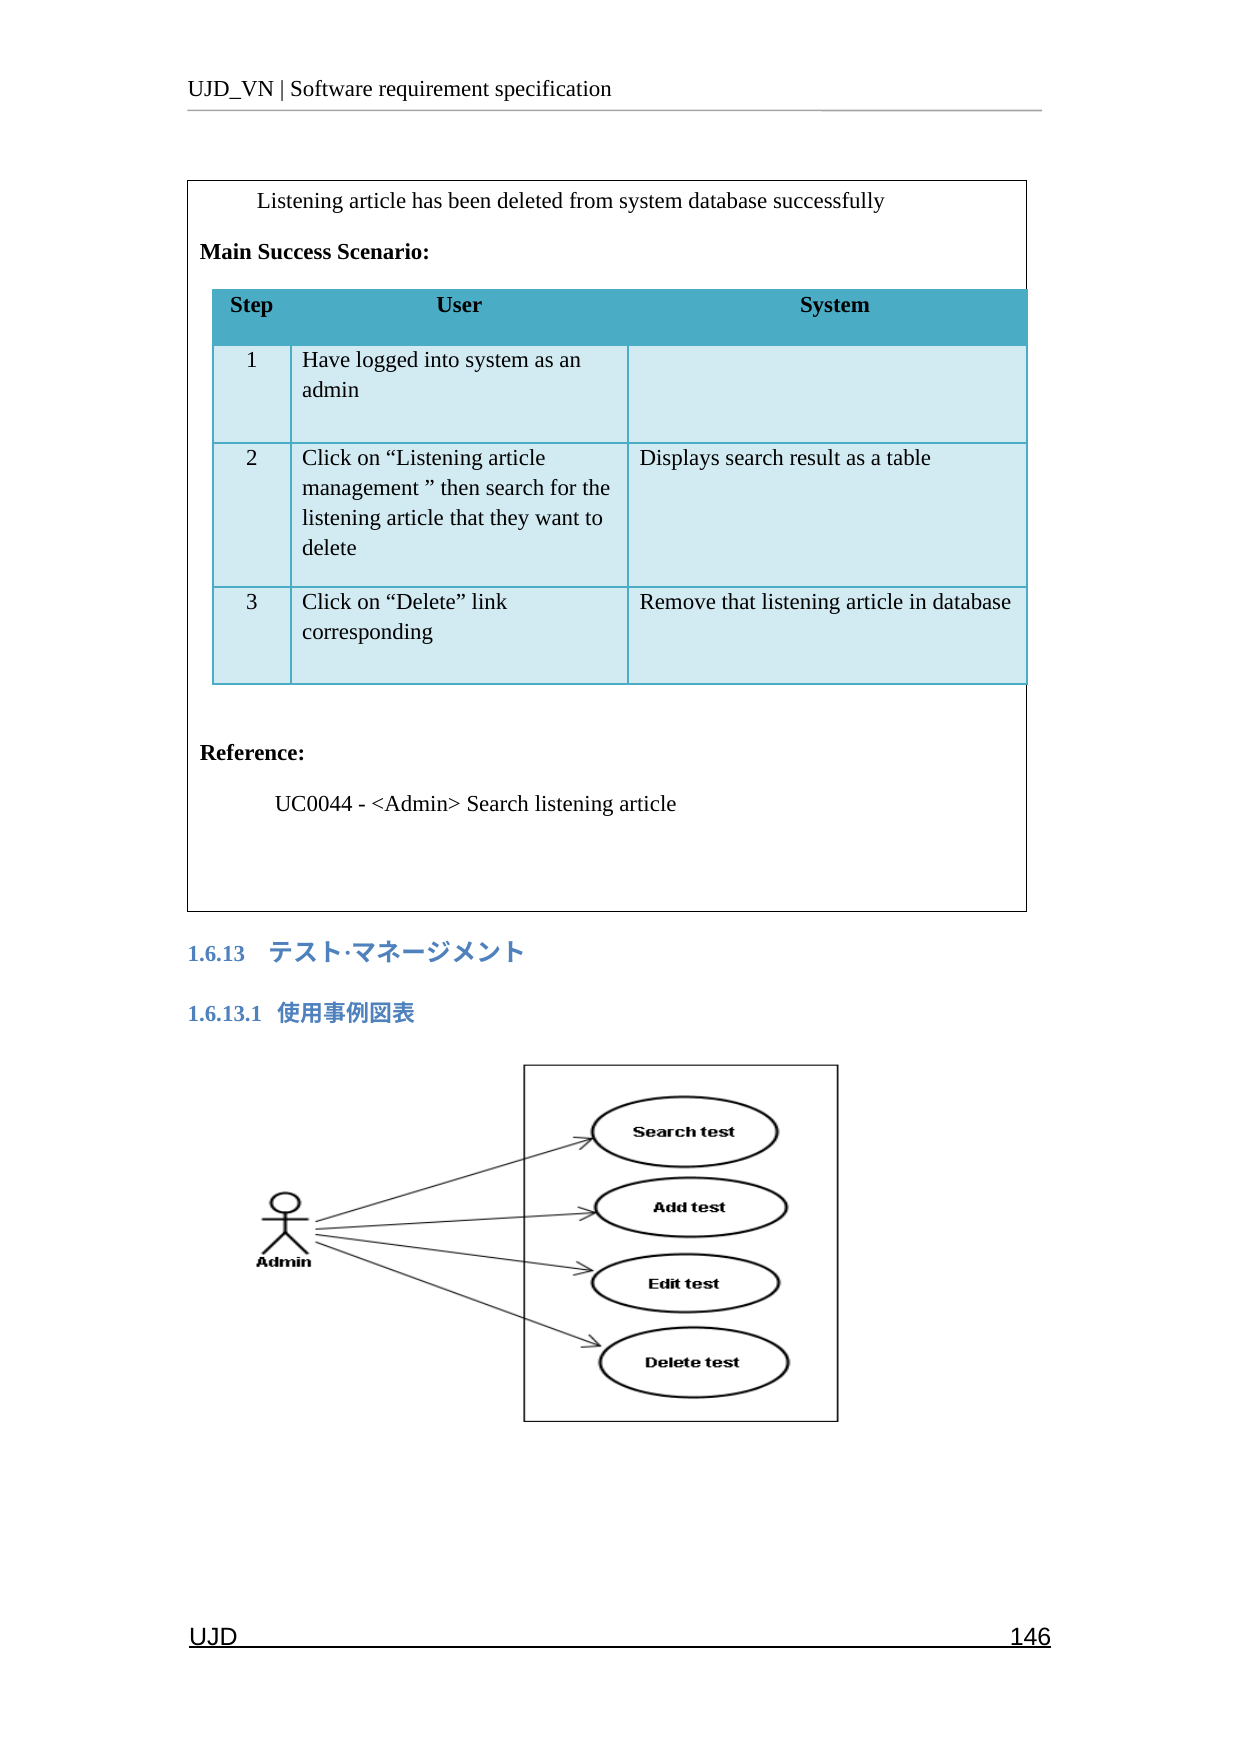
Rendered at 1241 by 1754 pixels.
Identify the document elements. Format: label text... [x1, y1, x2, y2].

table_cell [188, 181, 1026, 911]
picture [187, 1033, 952, 1469]
subtitle テスト·マネージメント [187, 933, 1053, 969]
subtitle 使用事例図表 [187, 995, 1053, 1028]
